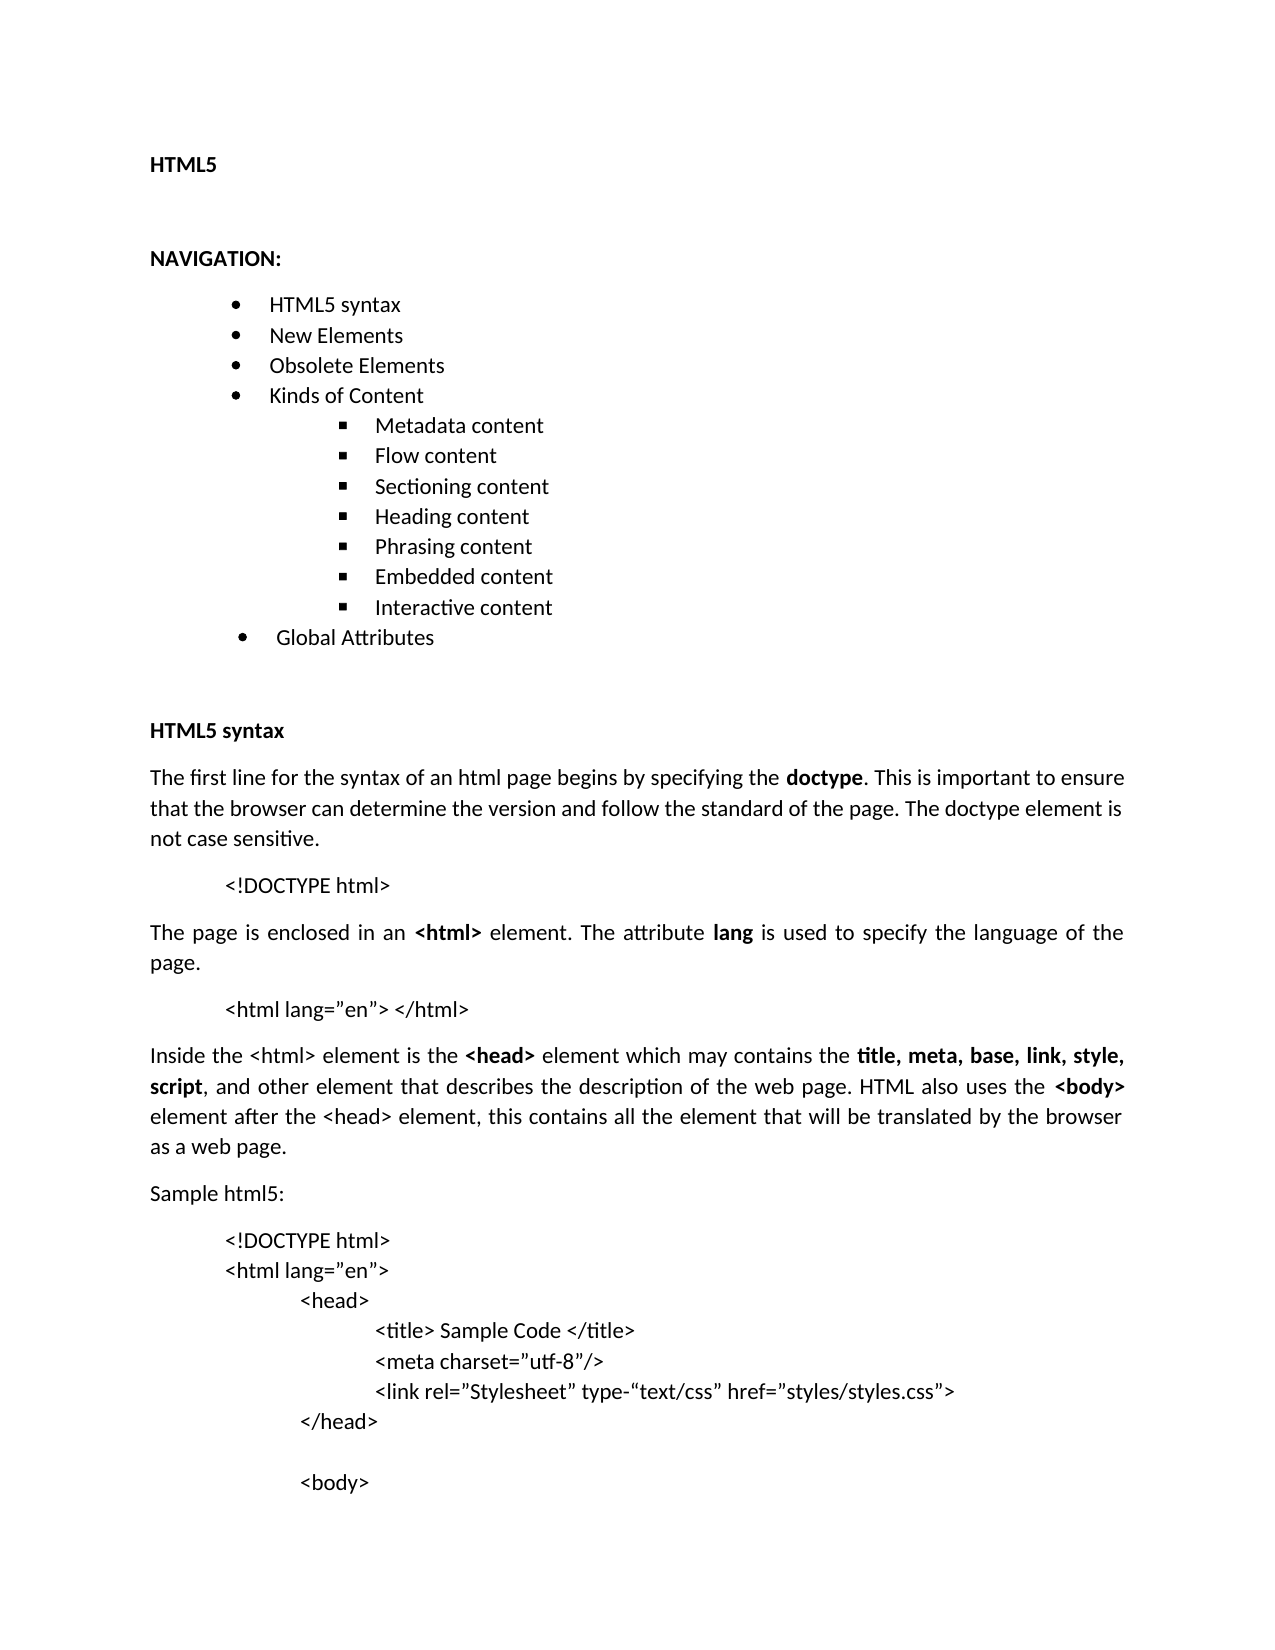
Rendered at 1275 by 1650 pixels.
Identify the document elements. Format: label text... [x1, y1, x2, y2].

list Interactive content [337, 593, 1125, 621]
text <!DOCTYPE html> [150, 871, 1125, 899]
text <meta charset=”utf-8”/> [150, 1347, 1125, 1375]
text <link rel=”Stylesheet” type-“text/css” href=”styles/styles.css”> [150, 1377, 1125, 1405]
text Inside the <html> element is the <head> element which may contains the title, meta, base, link, style, script, and other element that describes the description of the web page. HTML also uses the <body> element after the <head> element, this contains all the element that will be translated by the browser as a web page. [150, 1042, 1125, 1160]
text Sample html5: [150, 1179, 1125, 1207]
list Global Attributes [238, 623, 1125, 651]
text <head> [150, 1286, 1125, 1314]
text <html lang=”en”> [150, 1256, 1125, 1284]
text <html lang=”en”> </html> [150, 995, 1125, 1023]
text HTML5 [150, 150, 1125, 178]
text </head> [150, 1407, 1125, 1435]
list Kinds of Content [232, 381, 1125, 409]
text HTML5 syntax [150, 717, 1125, 745]
list Metadata content [337, 411, 1125, 439]
list Sectioning content [337, 472, 1125, 500]
list New Elements [232, 321, 1125, 349]
text <body> [150, 1468, 1125, 1496]
list HTML5 syntax [232, 291, 1125, 319]
list Embedded content [337, 562, 1125, 591]
list Heading content [337, 502, 1125, 530]
text <title> Sample Code </title> [150, 1317, 1125, 1345]
list Phrasing content [337, 532, 1125, 560]
text The first line for the syntax of an html page begins by specifying the doctype. This is important to ensure that the browser can determine the version and follow the standard of the page. The doctype element is not case sensitive. [150, 763, 1125, 852]
list Flow content [337, 442, 1125, 470]
text The page is enclosed in an <html> element. The attribute lang is used to specify the language of the page. [150, 918, 1125, 976]
text NAVIGATION: [150, 244, 1125, 272]
text <!DOCTYPE html> [150, 1226, 1125, 1254]
list Obsolete Elements [232, 351, 1125, 379]
